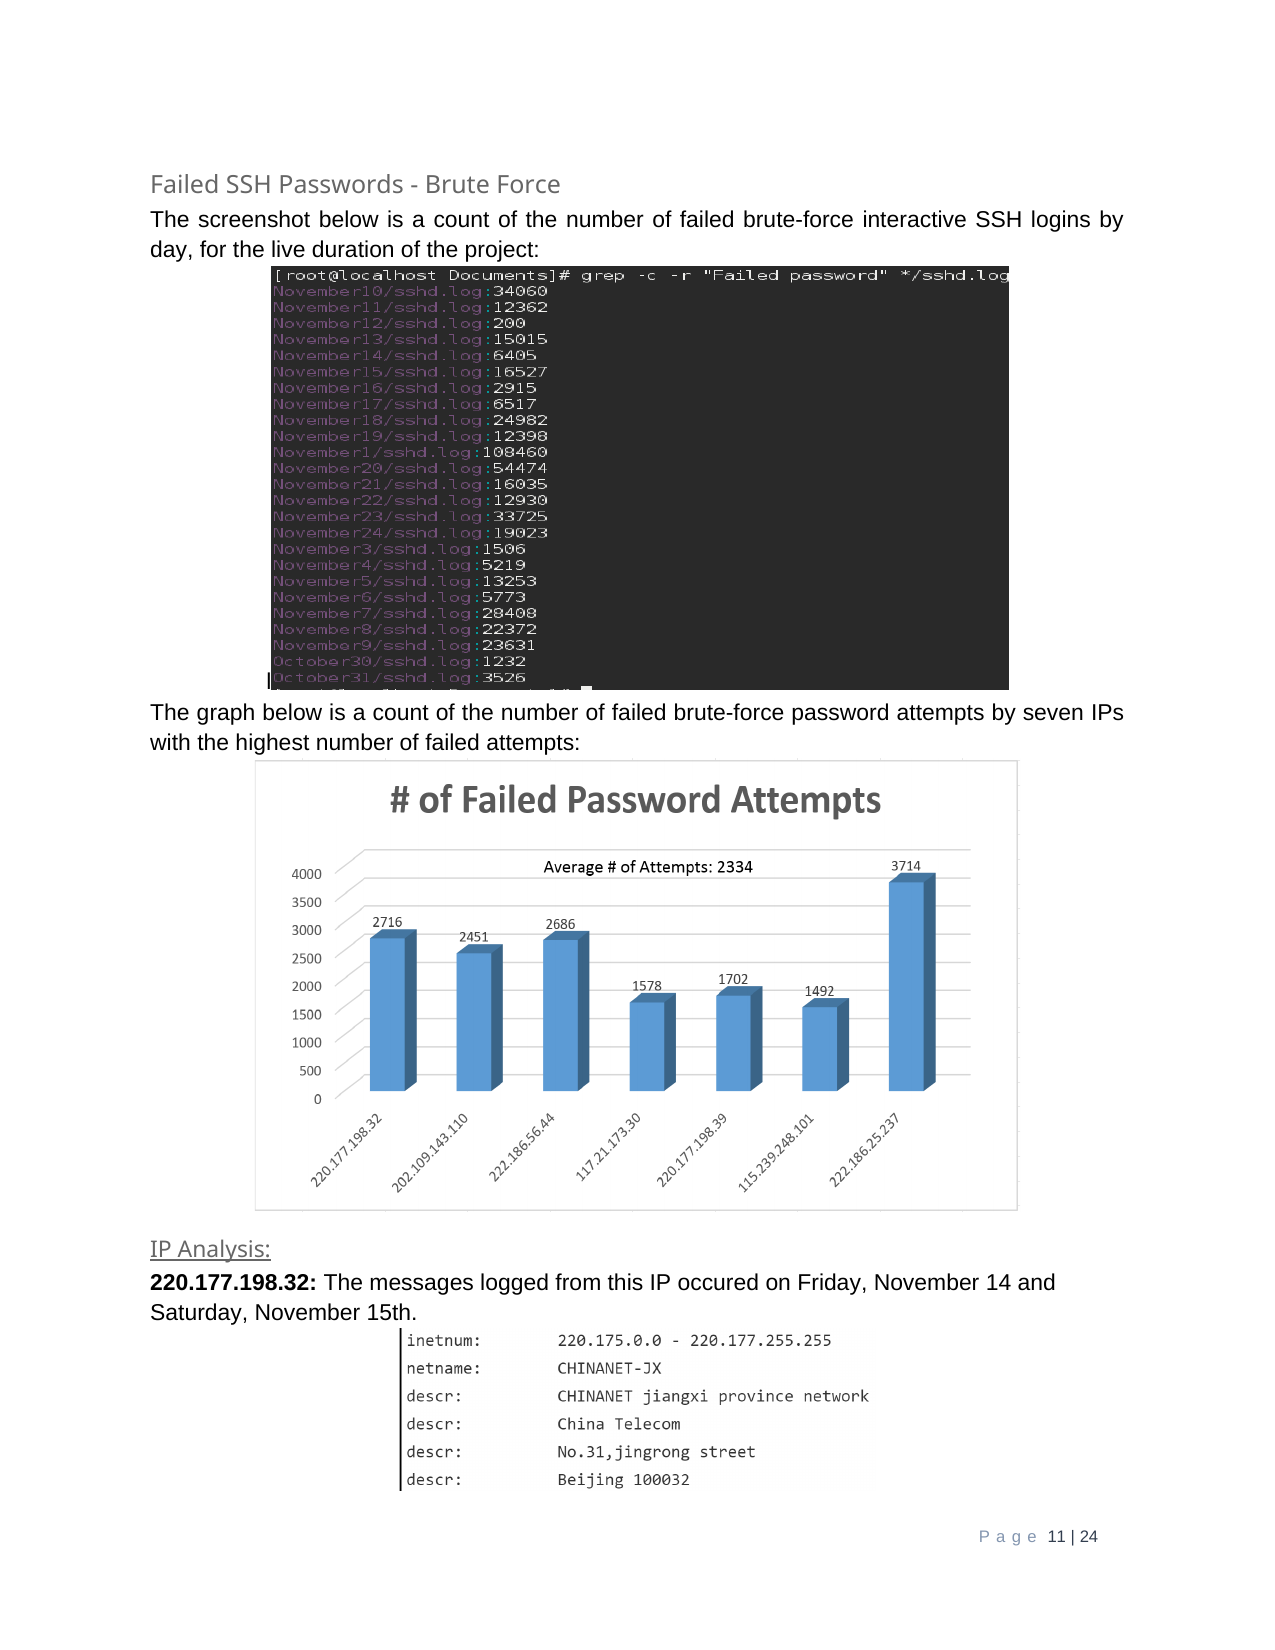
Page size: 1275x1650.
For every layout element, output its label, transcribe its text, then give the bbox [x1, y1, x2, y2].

subtitle IP Analysis: [150, 1232, 1125, 1264]
text The graph below is a count of the number of failed brute-force password attempts by seven IPs with the highest number of failed attempts: [150, 698, 1125, 755]
text The screenshot below is a count of the number of failed brute-force interactive SSH logins by day, for the live duration of the project: [150, 206, 1125, 262]
picture [254, 758, 1021, 1212]
picture [399, 1328, 876, 1491]
text 220.177.198.32: The messages logged from this IP occured on Friday, November 14 and Saturday, November 15th. [150, 1268, 1125, 1325]
picture [271, 266, 1009, 690]
subtitle Failed SSH Passwords - Brute Force [150, 167, 1125, 201]
